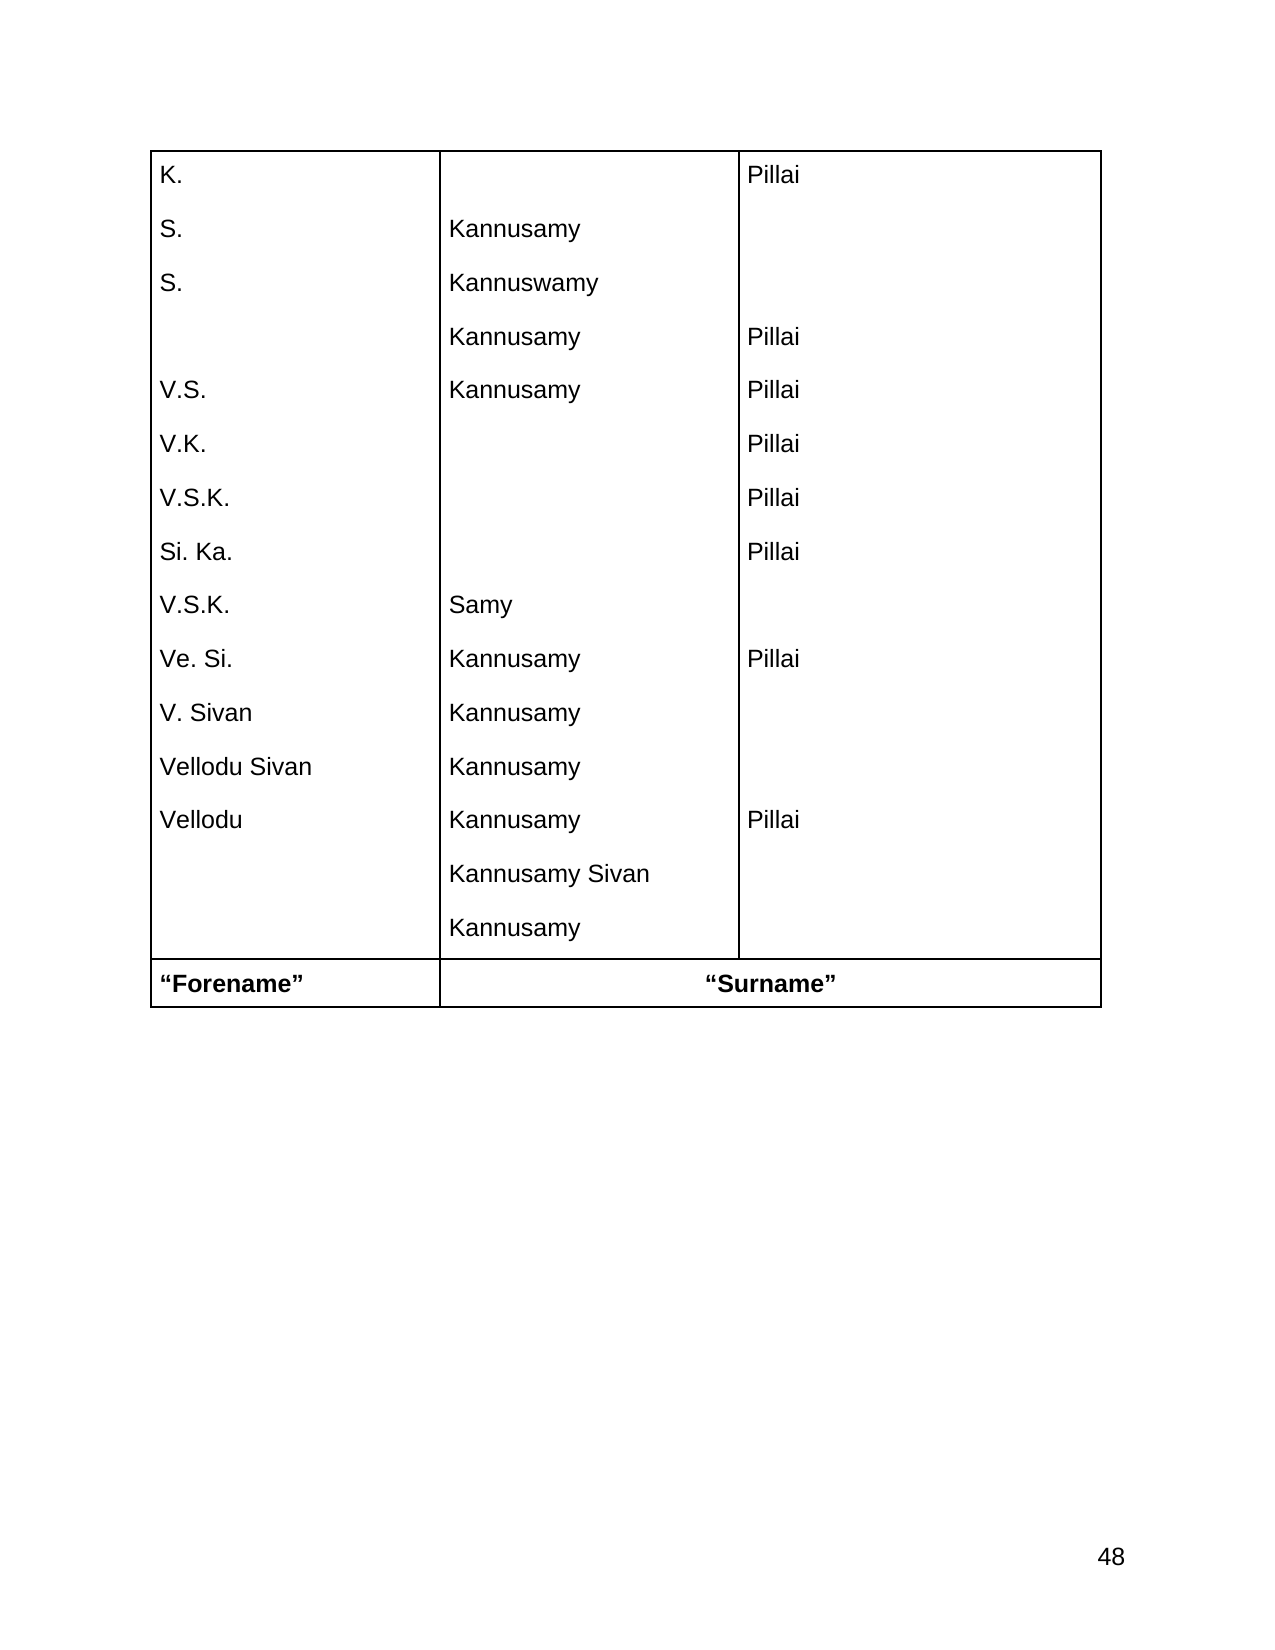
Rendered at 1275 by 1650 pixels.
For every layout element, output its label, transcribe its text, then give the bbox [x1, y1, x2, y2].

table_cell “Forename” [152, 960, 439, 1006]
table_cell Pillai Pillai Pillai Pillai Pillai Pillai Pillai Pillai [740, 152, 1100, 958]
table_cell K. S. S. V.S. V.K. V.S.K. Si. Ka. V.S.K. Ve. Si. V. Sivan Vellodu Sivan Vellodu [152, 152, 439, 958]
table_cell “Surname” [441, 960, 1100, 1006]
table_cell Kannusamy Kannuswamy Kannusamy Kannusamy Samy Kannusamy Kannusamy Kannusamy Kannusamy Kannusamy Sivan Kannusamy [441, 152, 738, 958]
